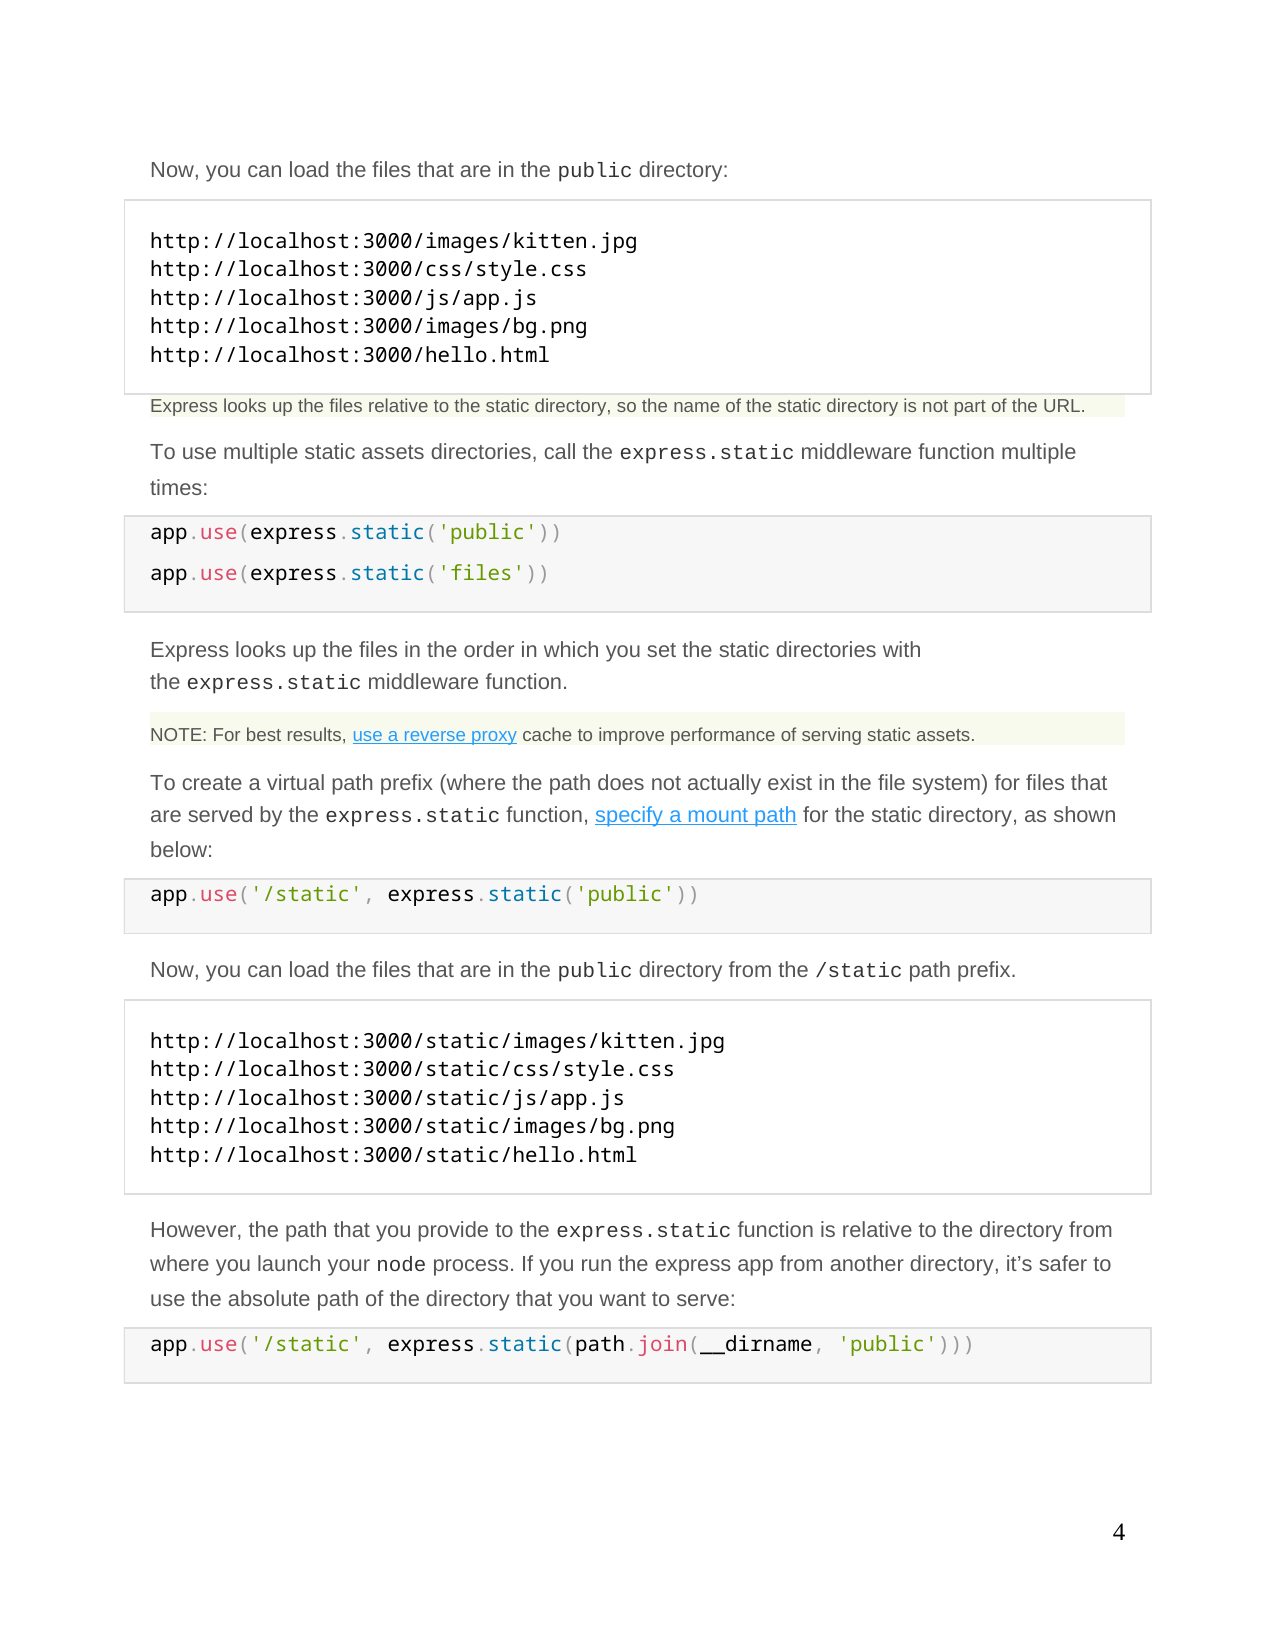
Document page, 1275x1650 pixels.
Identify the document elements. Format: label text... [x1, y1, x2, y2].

text http://localhost:3000/js/app.js [150, 283, 1125, 311]
text http://localhost:3000/css/style.css [150, 254, 1125, 283]
text app.use('/static', express.static('public')) [125, 880, 1150, 933]
text http://localhost:3000/static/images/kitten.jpg [125, 1001, 1150, 1054]
text app.use('/static', express.static(path.join(__dirname, 'public'))) [125, 1329, 1150, 1382]
text NOTE: For best results, use a reverse proxy cache to improve performance of serving static assets. [150, 712, 1125, 745]
text http://localhost:3000/static/hello.html [125, 1113, 1150, 1193]
text Now, you can load the files that are in the public directory: [150, 150, 1125, 184]
text http://localhost:3000/images/kitten.jpg [125, 201, 1150, 254]
text http://localhost:3000/static/css/style.css [150, 1054, 1125, 1083]
text Express looks up the files relative to the static directory, so the name of the static directory is not part of the URL. [150, 395, 1125, 417]
text http://localhost:3000/static/js/app.js [150, 1083, 1125, 1111]
text However, the path that you provide to the express.static function is relative to the directory from where you launch your node process. If you run the express app from another directory, it’s safer to use the absolute path of the directory that you want to serve: [150, 1210, 1125, 1312]
text Express looks up the files in the order in which you set the static directories with the express.static middleware function. [150, 628, 1125, 696]
text app.use(express.static('files')) [125, 556, 1150, 611]
text http://localhost:3000/hello.html [125, 313, 1150, 393]
text Now, you can load the files that are in the public directory from the /static path prefix. [150, 950, 1125, 984]
text app.use(express.static('public')) [125, 517, 1150, 545]
text To use multiple static assets directories, call the express.static middleware function multiple times: [150, 432, 1125, 500]
text To create a virtual path prefix (where the path does not actually exist in the file system) for files that are served by the express.static function, specify a mount path for the static directory, as shown below: [150, 761, 1125, 862]
